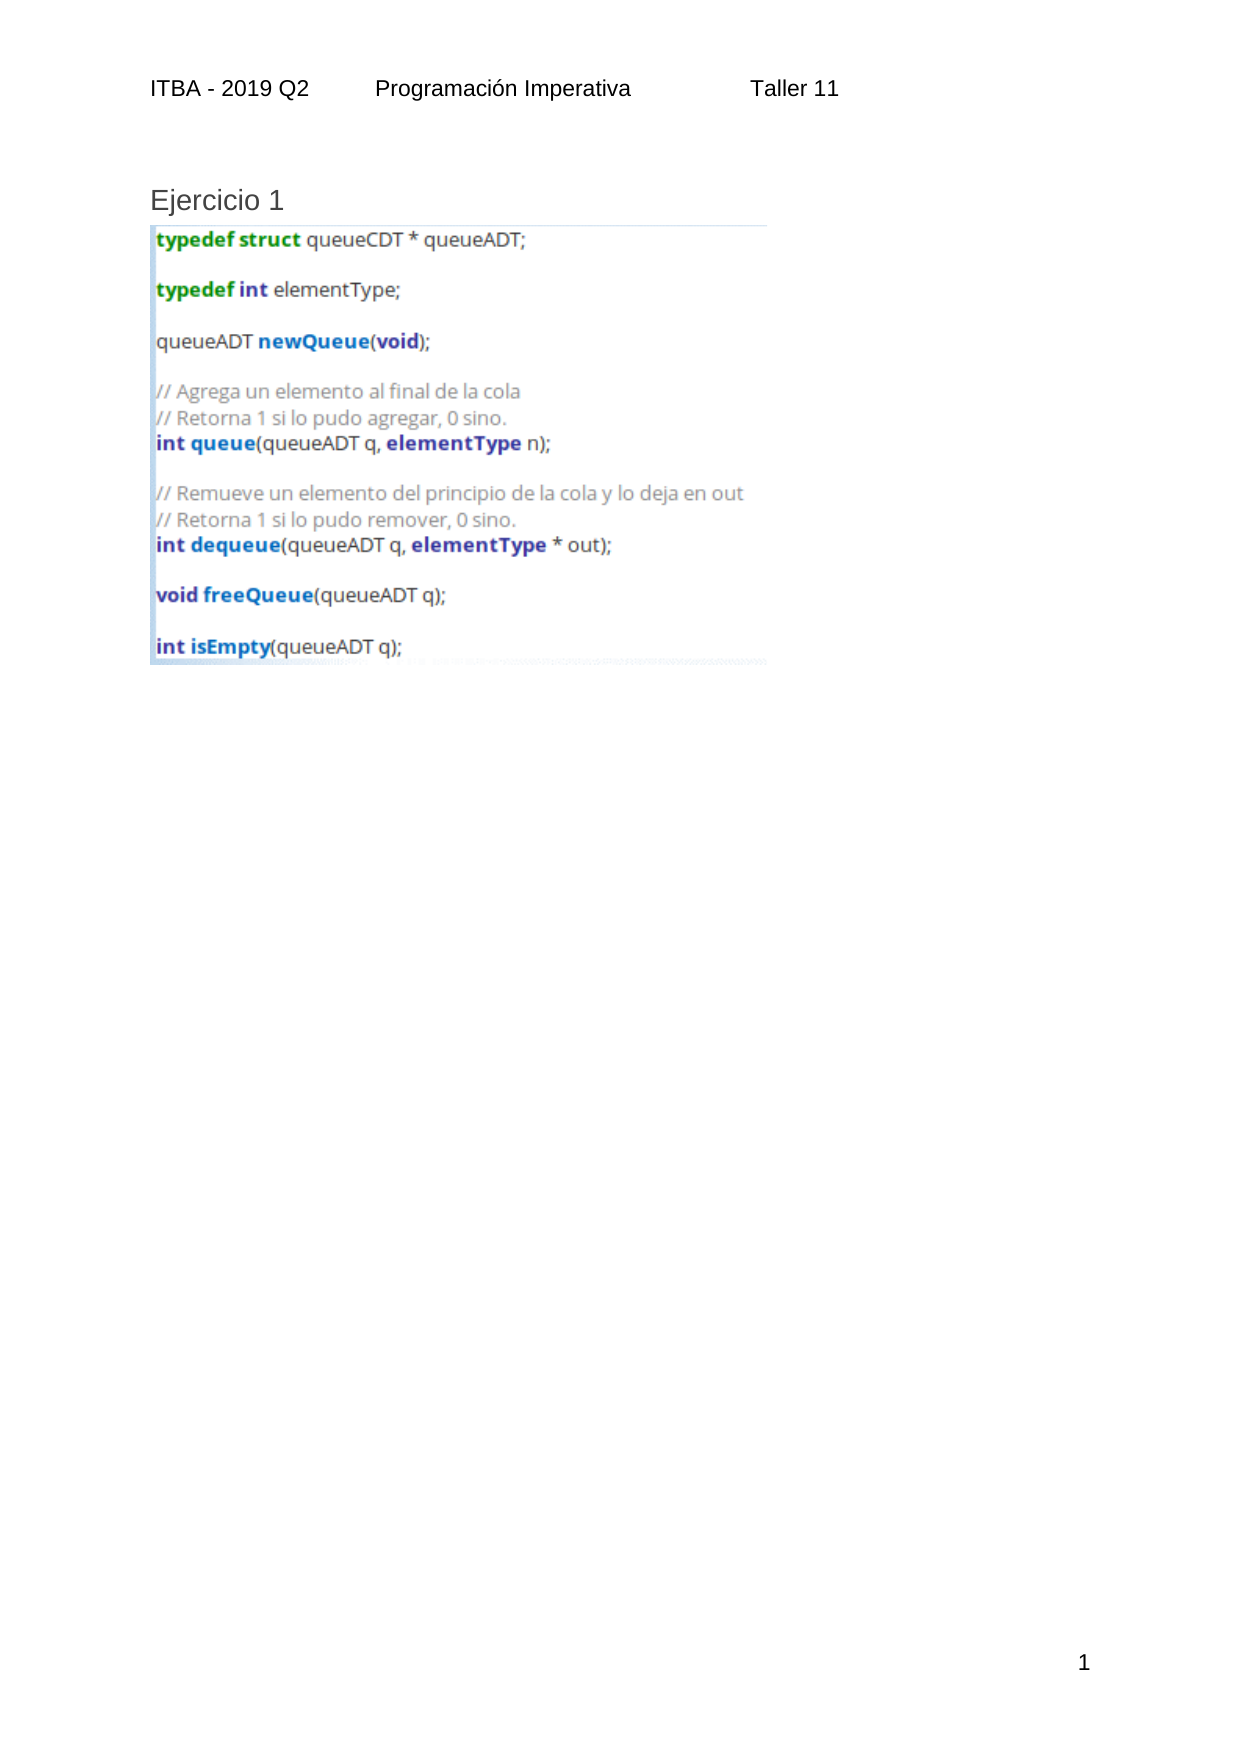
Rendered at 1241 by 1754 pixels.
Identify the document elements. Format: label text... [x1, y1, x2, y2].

subtitle Ejercicio 1 [150, 183, 1090, 217]
picture [150, 225, 768, 665]
